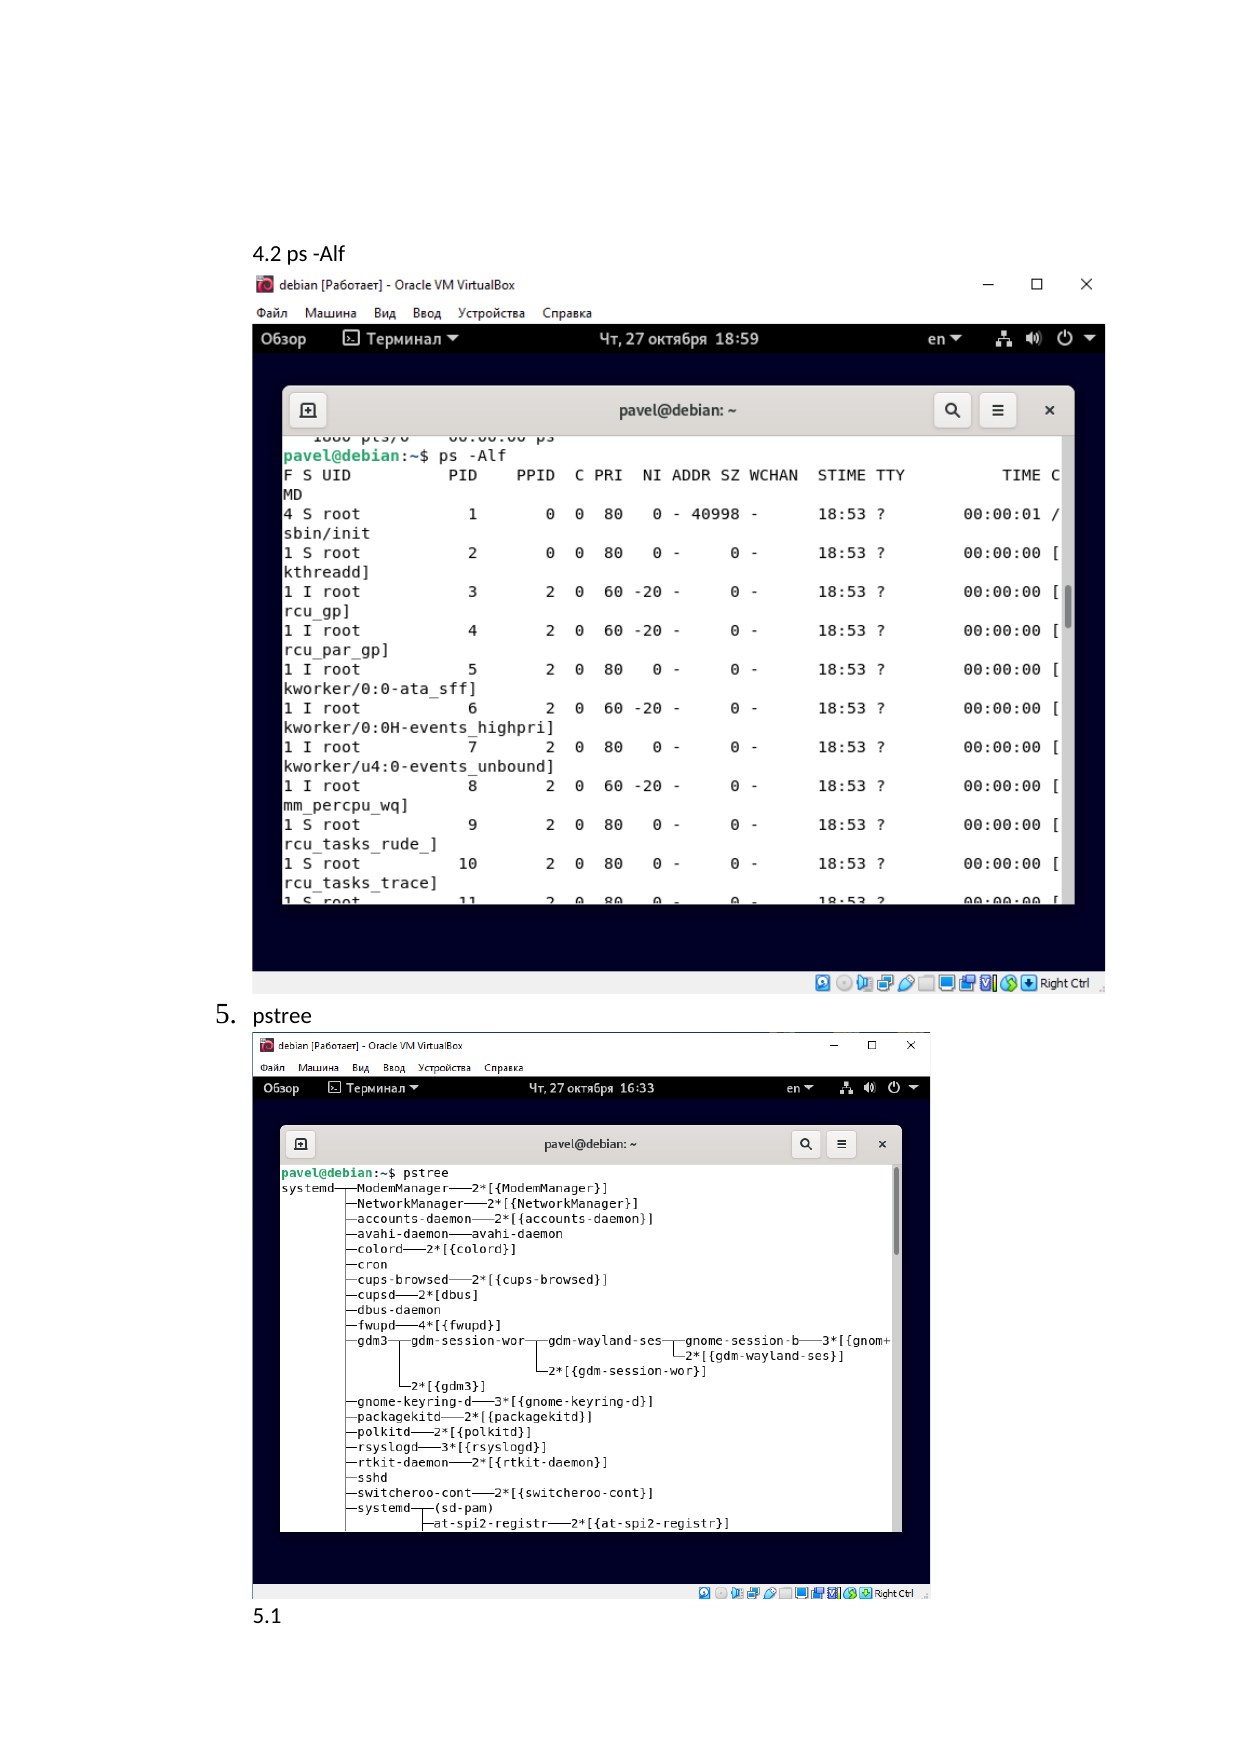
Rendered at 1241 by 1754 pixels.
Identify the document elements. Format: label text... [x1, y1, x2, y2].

picture [252, 1032, 931, 1599]
list pstree [215, 996, 1152, 1030]
list 5.1 [252, 1601, 1152, 1629]
list 4.2 ps -Alf [252, 239, 1152, 267]
picture [252, 269, 1106, 994]
